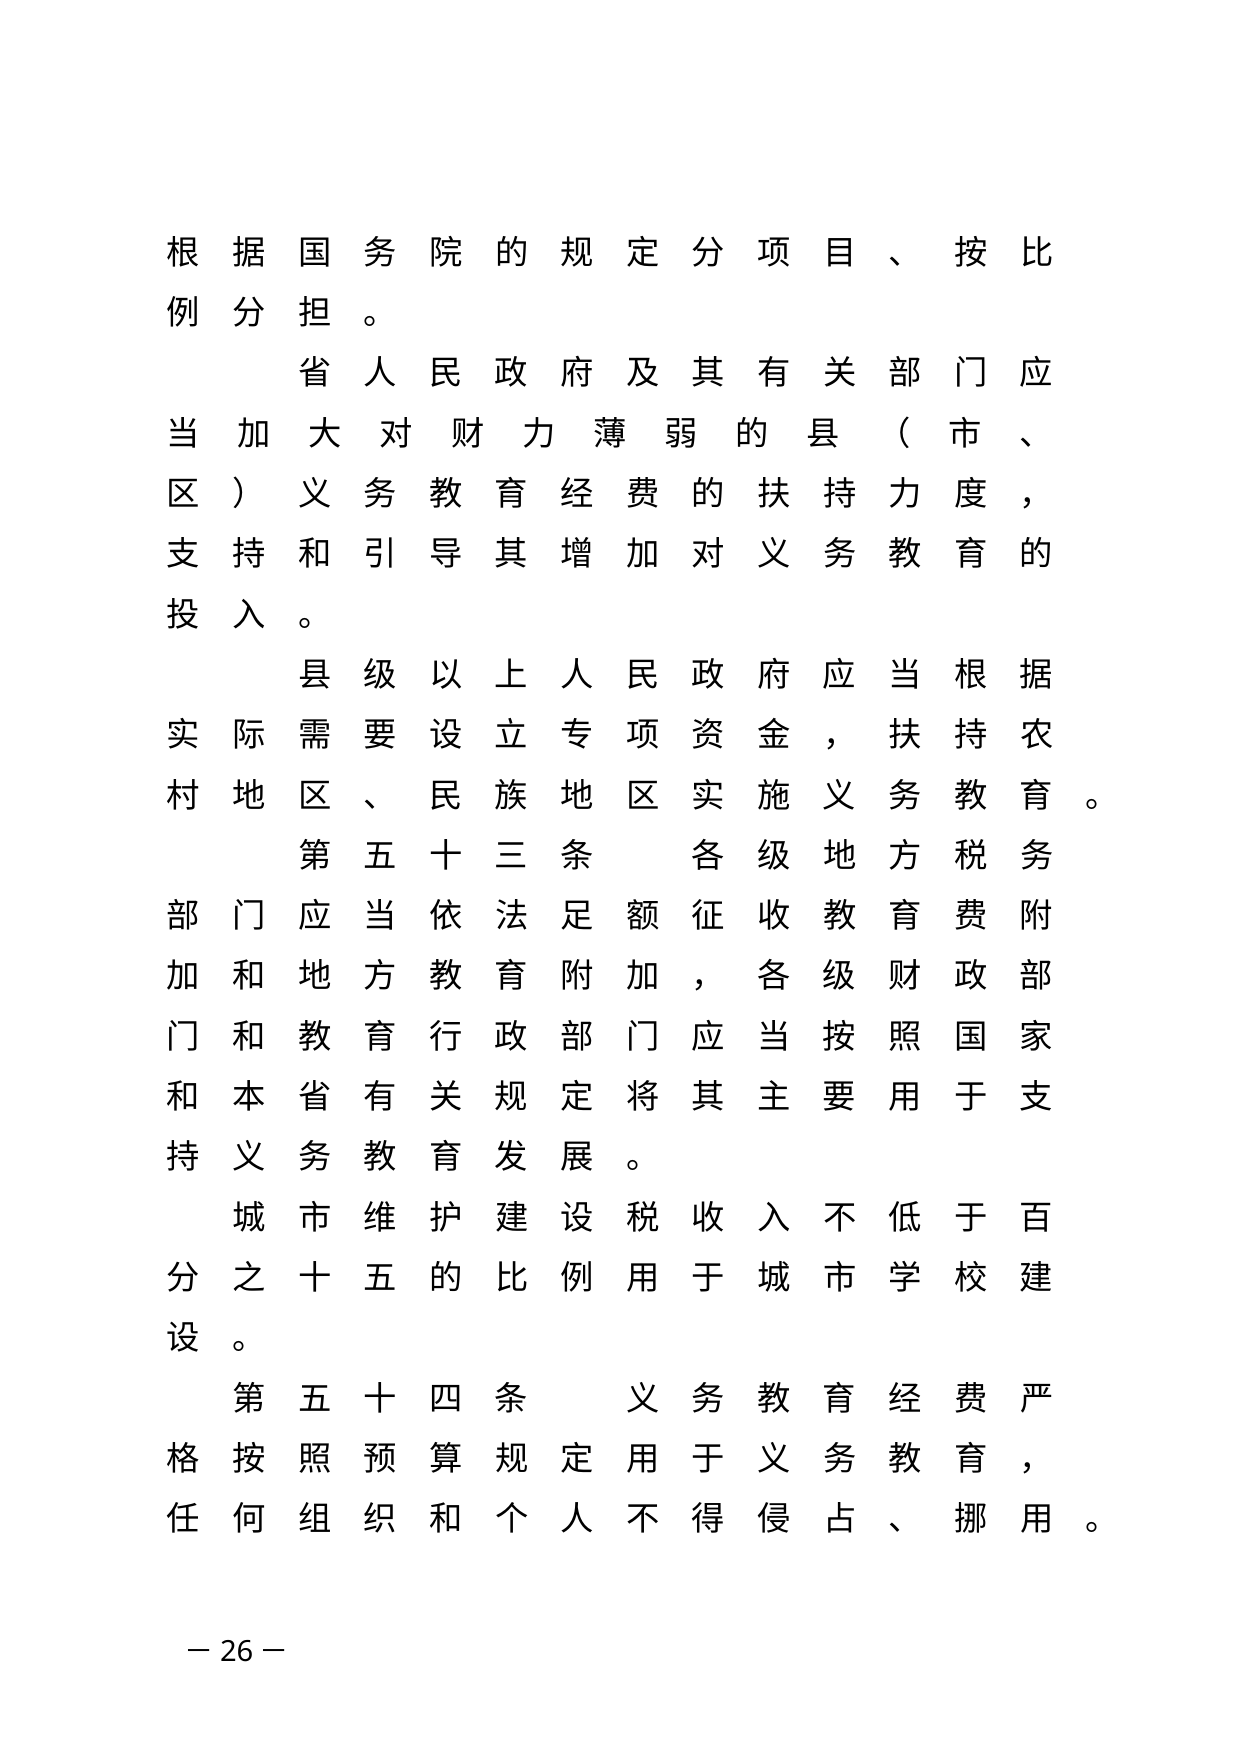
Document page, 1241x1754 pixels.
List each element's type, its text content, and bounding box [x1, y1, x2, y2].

text 县级以上人民政府应当根据实际需要设立专项资金，扶持农村地区、民族地区实施义务教育。 [167, 642, 1085, 823]
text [167, 219, 1085, 340]
text 城市维护建设税收入不低于百分之十五的比例用于城市学校建设。 [167, 1184, 1085, 1365]
text 第五十四条 义务教育经费严格按照预算规定用于义务教育，任何组织和个人不得侵占、挪用。 [167, 1365, 1085, 1546]
text 第五十三条 各级地方税务部门应当依法足额征收教育费附加和地方教育附加，各级财政部门和教育行政部门应当按照国家和本省有关规定将其主要用于支持义务教育发展。 [167, 823, 1085, 1184]
text 省人民政府及其有关部门应当加大对财力薄弱的县（市、区）义务教育经费的扶持力度，支持和引导其增加对义务教育的投入。 [167, 340, 1085, 642]
